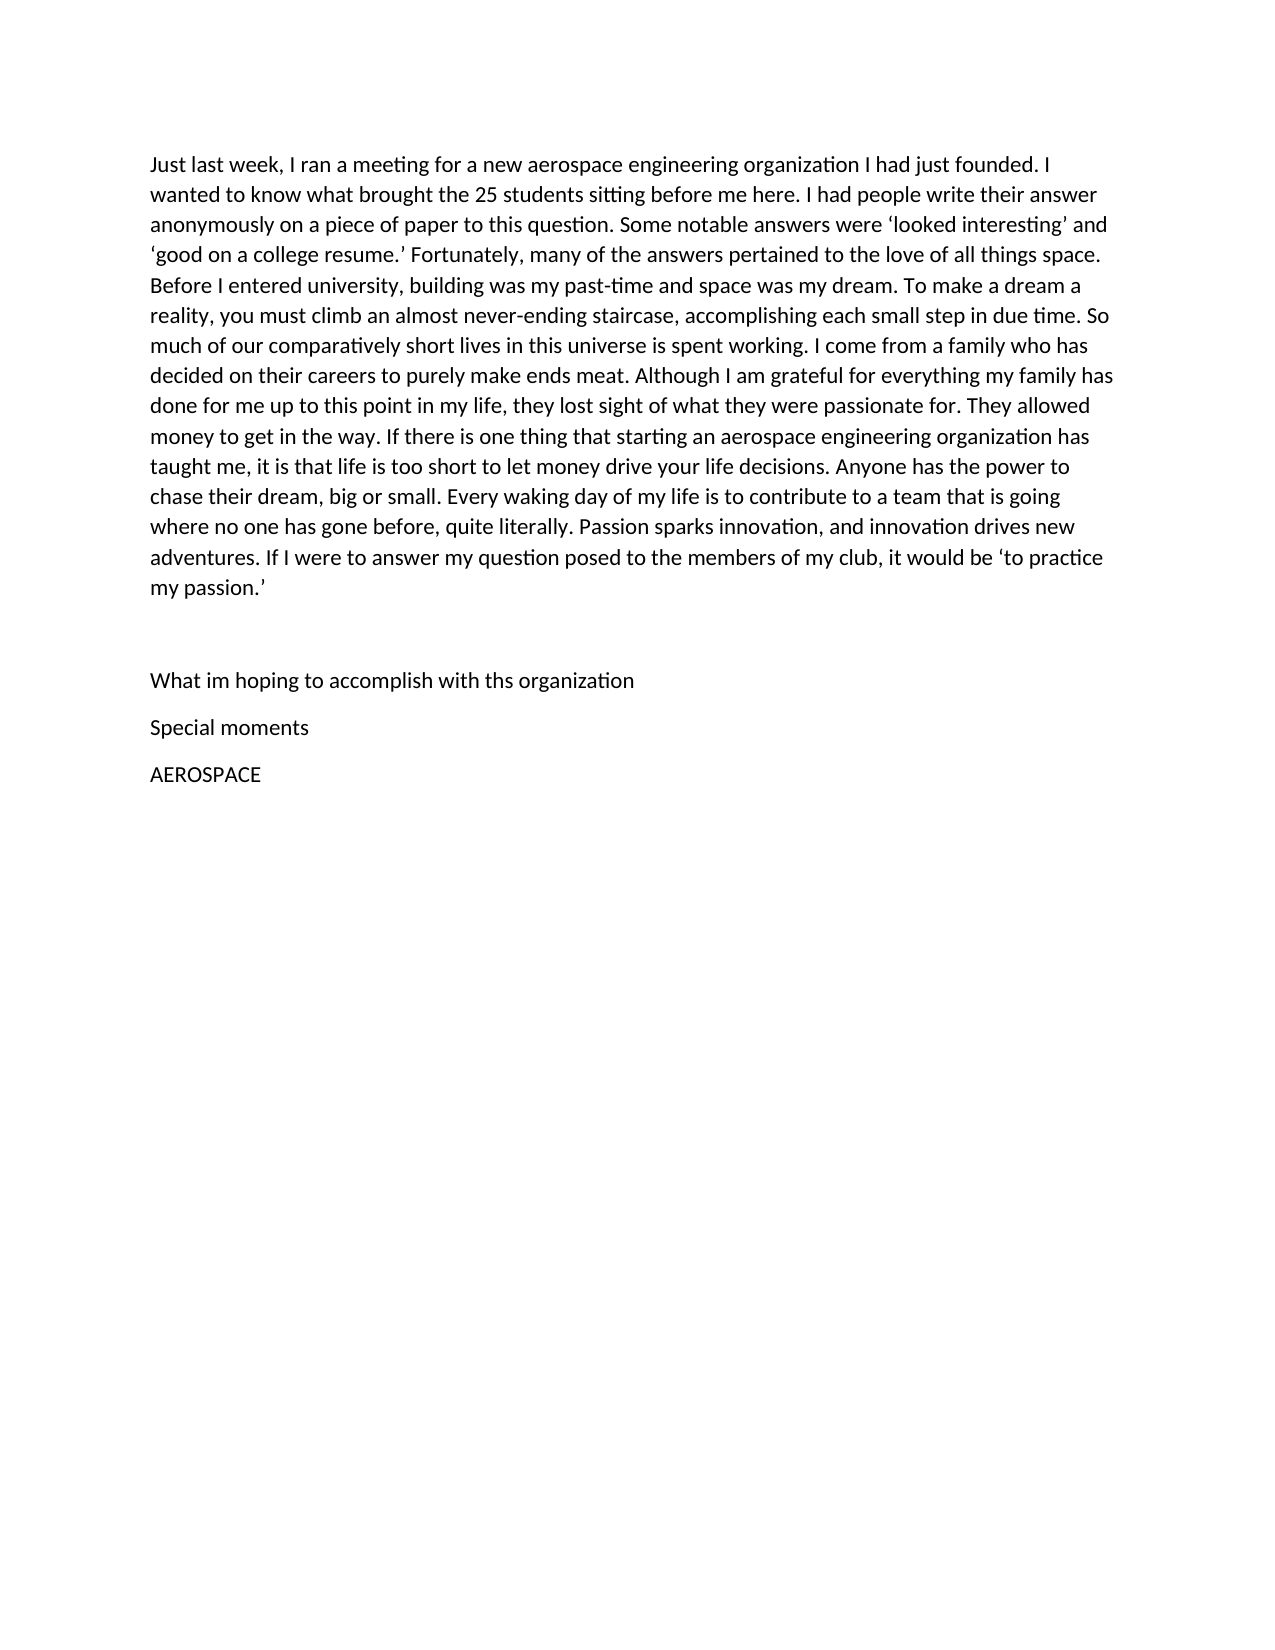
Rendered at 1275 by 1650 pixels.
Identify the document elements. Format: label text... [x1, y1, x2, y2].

text Just last week, I ran a meeting for a new aerospace engineering organization I had just founded. I wanted to know what brought the 25 students sitting before me here. I had people write their answer anonymously on a piece of paper to this question. Some notable answers were ‘looked interesting’ and ‘good on a college resume.’ Fortunately, many of the answers pertained to the love of all things space. Before I entered university, building was my past-time and space was my dream. To make a dream a reality, you must climb an almost never-ending staircase, accomplishing each small step in due time. So much of our comparatively short lives in this universe is spent working. I come from a family who has decided on their careers to purely make ends meat. Although I am grateful for everything my family has done for me up to this point in my life, they lost sight of what they were passionate for. They allowed money to get in the way. If there is one thing that starting an aerospace engineering organization has taught me, it is that life is too short to let money drive your life decisions. Anyone has the power to chase their dream, big or small. Every waking day of my life is to contribute to a team that is going where no one has gone before, quite literally. Passion sparks innovation, and innovation drives new adventures. If I were to answer my question posed to the members of my club, it would be ‘to practice my passion.’ [150, 150, 1125, 601]
text AEROSPACE [150, 760, 1125, 788]
text What im hoping to accomplish with ths organization [150, 667, 1125, 695]
text Special moments [150, 713, 1125, 742]
